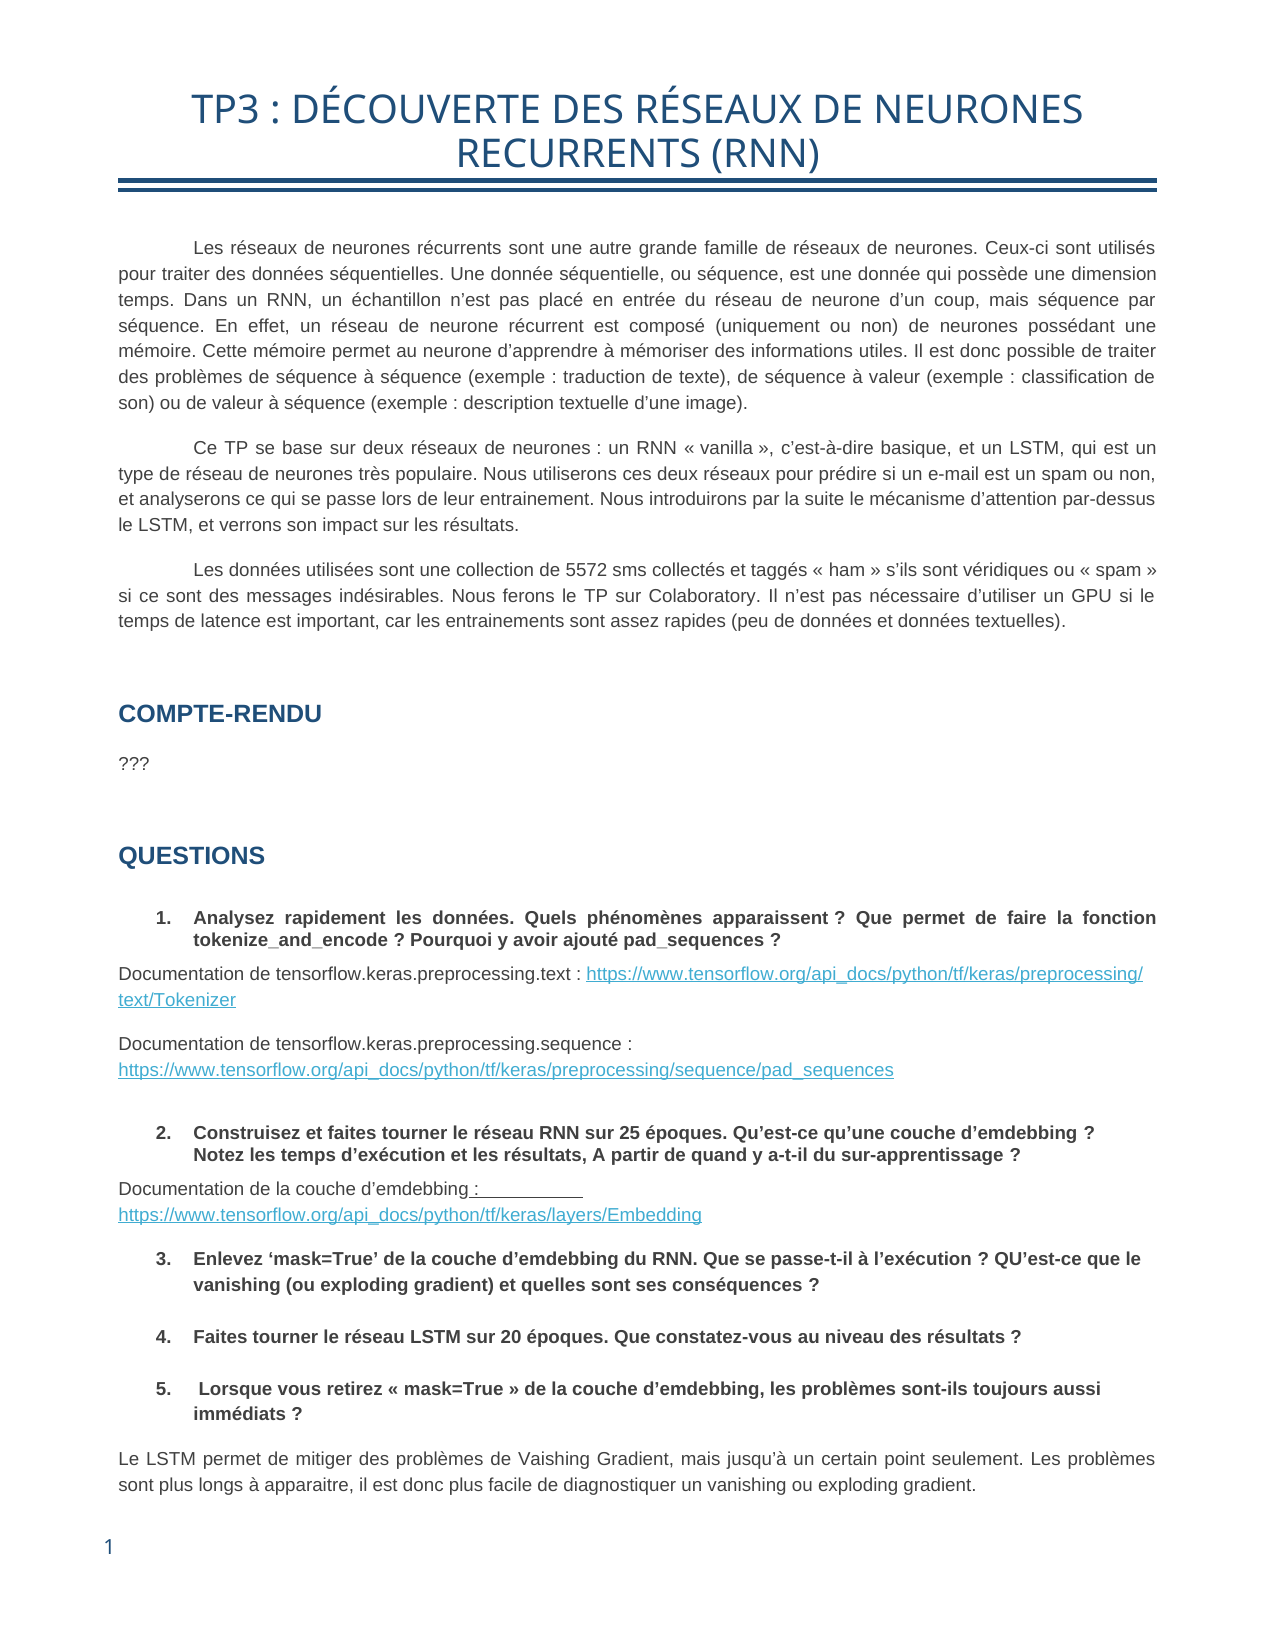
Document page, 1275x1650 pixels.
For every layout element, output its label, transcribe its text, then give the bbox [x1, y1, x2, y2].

text Documentation de tensorflow.keras.preprocessing.sequence : https://www.tensorflow.org/api_docs/python/tf/keras/preprocessing/sequence/pad_sequences [118, 1033, 1157, 1080]
text Documentation de tensorflow.keras.preprocessing.text : https://www.tensorflow.org/api_docs/python/tf/keras/preprocessing/text/Tokenizer [118, 962, 1157, 1010]
text ??? [118, 752, 1157, 774]
text Ce TP se base sur deux réseaux de neurones : un RNN « vanilla », c’est-à-dire basique, et un LSTM, qui est un type de réseau de neurones très populaire. Nous utiliserons ces deux réseaux pour prédire si un e-mail est un spam ou non, et analyserons ce qui se passe lors de leur entrainement. Nous introduirons par la suite le mécanisme d’attention par-dessus le LSTM, et verrons son impact sur les résultats. [118, 436, 1157, 536]
list Enlevez ‘mask=True’ de la couche d’emdebbing du RNN. Que se passe-t-il à l’exécution ? QU’est-ce que le vanishing (ou exploding gradient) et quelles sont ses conséquences ? [156, 1248, 1157, 1296]
subtitle Analysez rapidement les données. Quels phénomènes apparaissent ? Que permet de faire la fonction tokenize_and_encode ? Pourquoi y avoir ajouté pad_sequences ? [156, 907, 1157, 950]
text Les données utilisées sont une collection de 5572 sms collectés et taggés « ham » s’ils sont véridiques ou « spam » si ce sont des messages indésirables. Nous ferons le TP sur Colaboratory. Il n’est pas nécessaire d’utiliser un GPU si le temps de latence est important, car les entrainements sont assez rapides (peu de données et données textuelles). [118, 558, 1157, 632]
text Les réseaux de neurones récurrents sont une autre grande famille de réseaux de neurones. Ceux-ci sont utilisés pour traiter des données séquentielles. Une donnée séquentielle, ou séquence, est une donnée qui possède une dimension temps. Dans un RNN, un échantillon n’est pas placé en entrée du réseau de neurone d’un coup, mais séquence par séquence. En effet, un réseau de neurone récurrent est composé (uniquement ou non) de neurones possédant une mémoire. Cette mémoire permet au neurone d’apprendre à mémoriser des informations utiles. Il est donc possible de traiter des problèmes de séquence à séquence (exemple : traduction de texte), de séquence à valeur (exemple : classification de son) ou de valeur à séquence (exemple : description textuelle d’une image). [118, 237, 1157, 413]
text Le LSTM permet de mitiger des problèmes de Vaishing Gradient, mais jusqu’à un certain point seulement. Les problèmes sont plus longs à apparaitre, il est donc plus facile de diagnostiquer un vanishing ou exploding gradient. [118, 1448, 1157, 1495]
subtitle Construisez et faites tourner le réseau RNN sur 25 époques. Qu’est-ce qu’une couche d’emdebbing ? Notez les temps d’exécution et les résultats, A partir de quand y a-t-il du sur-apprentissage ? [156, 1122, 1157, 1165]
list Lorsque vous retirez « mask=True » de la couche d’emdebbing, les problèmes sont-ils toujours aussi immédiats ? [156, 1377, 1157, 1425]
subtitle compte-rendu [118, 698, 1157, 727]
title TP3 : Découverte des réseaux de neurones RECURRENTS (Rnn) [118, 89, 1157, 178]
list Faites tourner le réseau LSTM sur 20 époques. Que constatez-vous au niveau des résultats ? [156, 1326, 1157, 1347]
subtitle Questions [118, 841, 1157, 869]
text Documentation de la couche d’emdebbing : https://www.tensorflow.org/api_docs/python/tf/keras/layers/Embedding [118, 1178, 1157, 1225]
